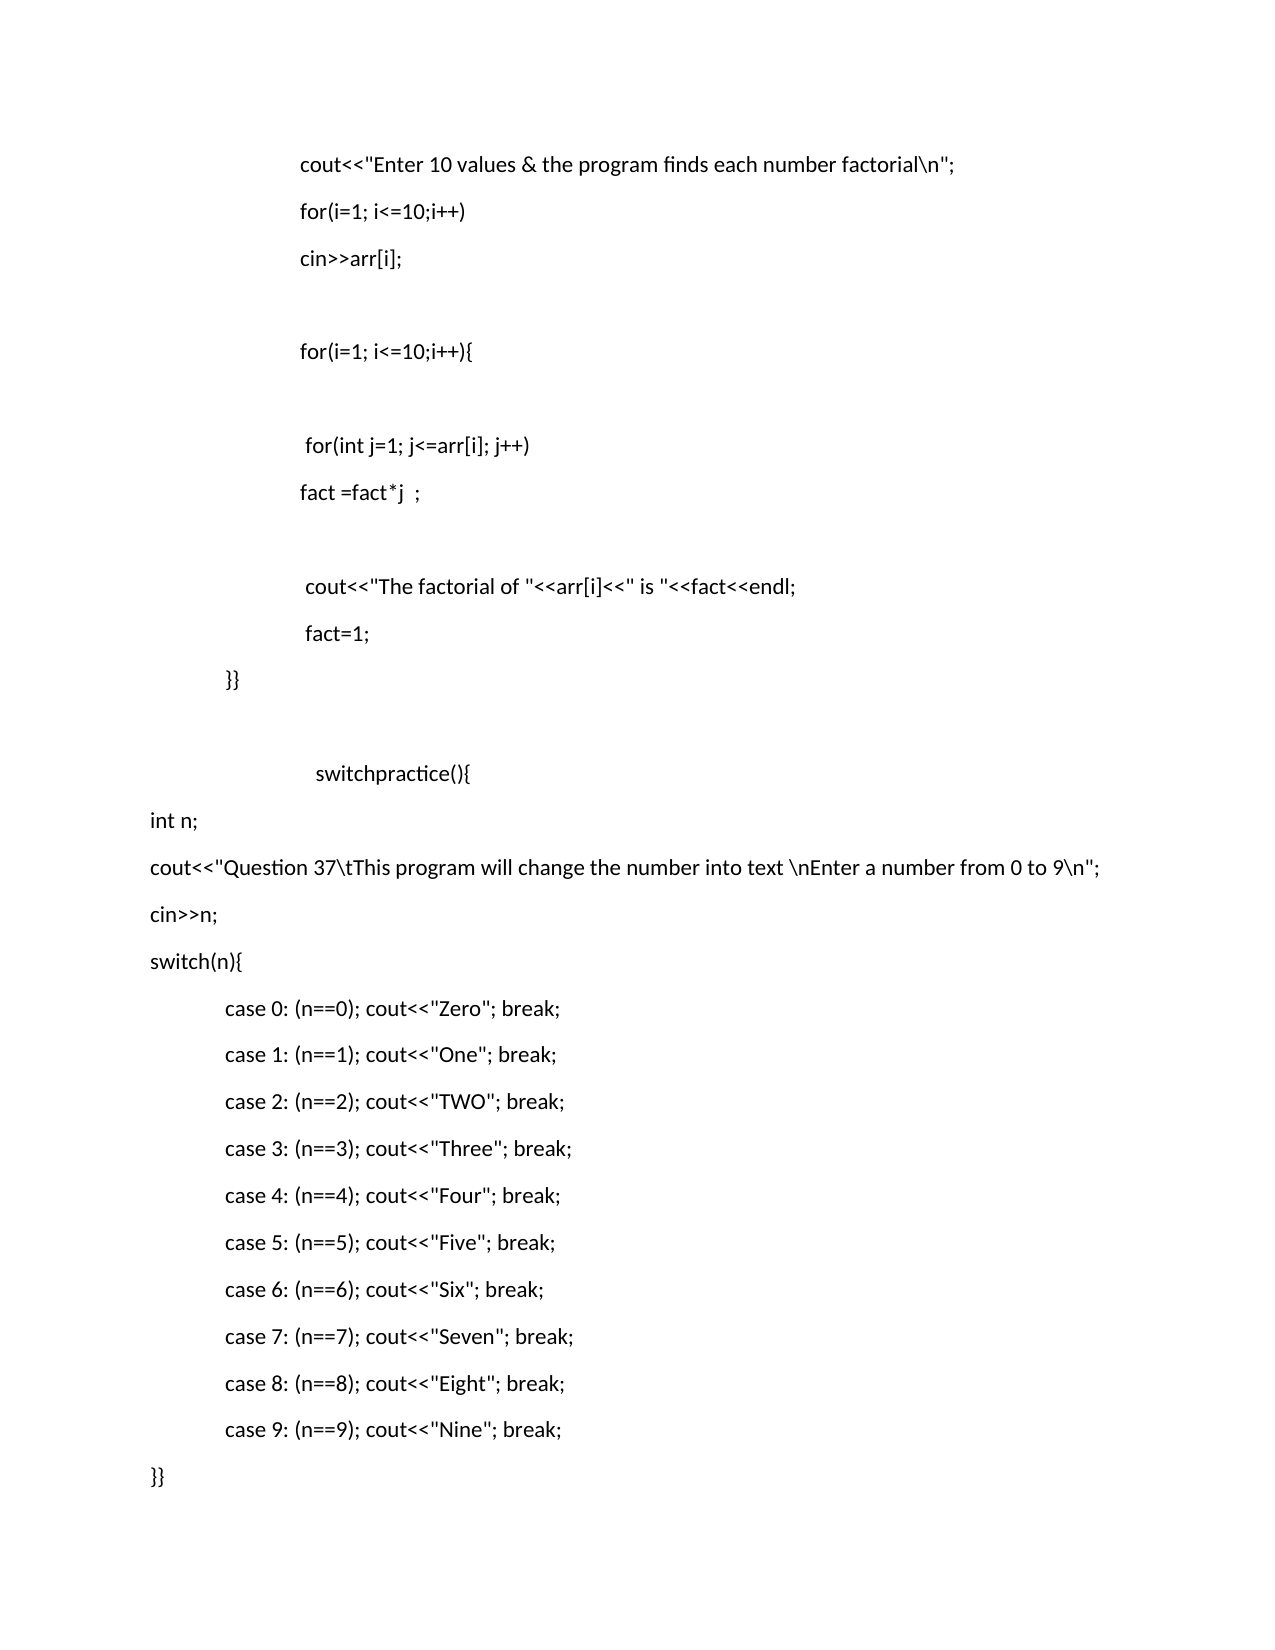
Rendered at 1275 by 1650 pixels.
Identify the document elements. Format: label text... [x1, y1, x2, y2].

text cout<<"Enter 10 values & the program finds each number factorial\n"; [150, 150, 1125, 178]
text switch(n){ [150, 947, 1125, 975]
text case 0: (n==0); cout<<"Zero"; break; [150, 994, 1125, 1022]
text case 3: (n==3); cout<<"Three"; break; [150, 1134, 1125, 1162]
text case 8: (n==8); cout<<"Eight"; break; [150, 1369, 1125, 1397]
text fact=1; [150, 619, 1125, 647]
text case 4: (n==4); cout<<"Four"; break; [150, 1181, 1125, 1209]
text int n; [150, 806, 1125, 834]
text case 7: (n==7); cout<<"Seven"; break; [150, 1322, 1125, 1350]
text cout<<"The factorial of "<<arr[i]<<" is "<<fact<<endl; [150, 572, 1125, 600]
text case 9: (n==9); cout<<"Nine"; break; [150, 1416, 1125, 1444]
text for(i=1; i<=10;i++) [150, 197, 1125, 225]
text }} [150, 1462, 1125, 1491]
text cin>>arr[i]; [150, 244, 1125, 272]
text fact =fact*j ; [150, 478, 1125, 506]
text case 5: (n==5); cout<<"Five"; break; [150, 1228, 1125, 1256]
text cin>>n; [150, 900, 1125, 928]
text for(i=1; i<=10;i++){ [150, 337, 1125, 366]
text switchpractice(){ [150, 759, 1125, 787]
text cout<<"Question 37\tThis program will change the number into text \nEnter a number from 0 to 9\n"; [150, 853, 1125, 881]
text case 1: (n==1); cout<<"One"; break; [150, 1041, 1125, 1069]
text for(int j=1; j<=arr[i]; j++) [150, 431, 1125, 459]
text case 2: (n==2); cout<<"TWO"; break; [150, 1087, 1125, 1116]
text case 6: (n==6); cout<<"Six"; break; [150, 1275, 1125, 1303]
text }} [150, 666, 1125, 694]
